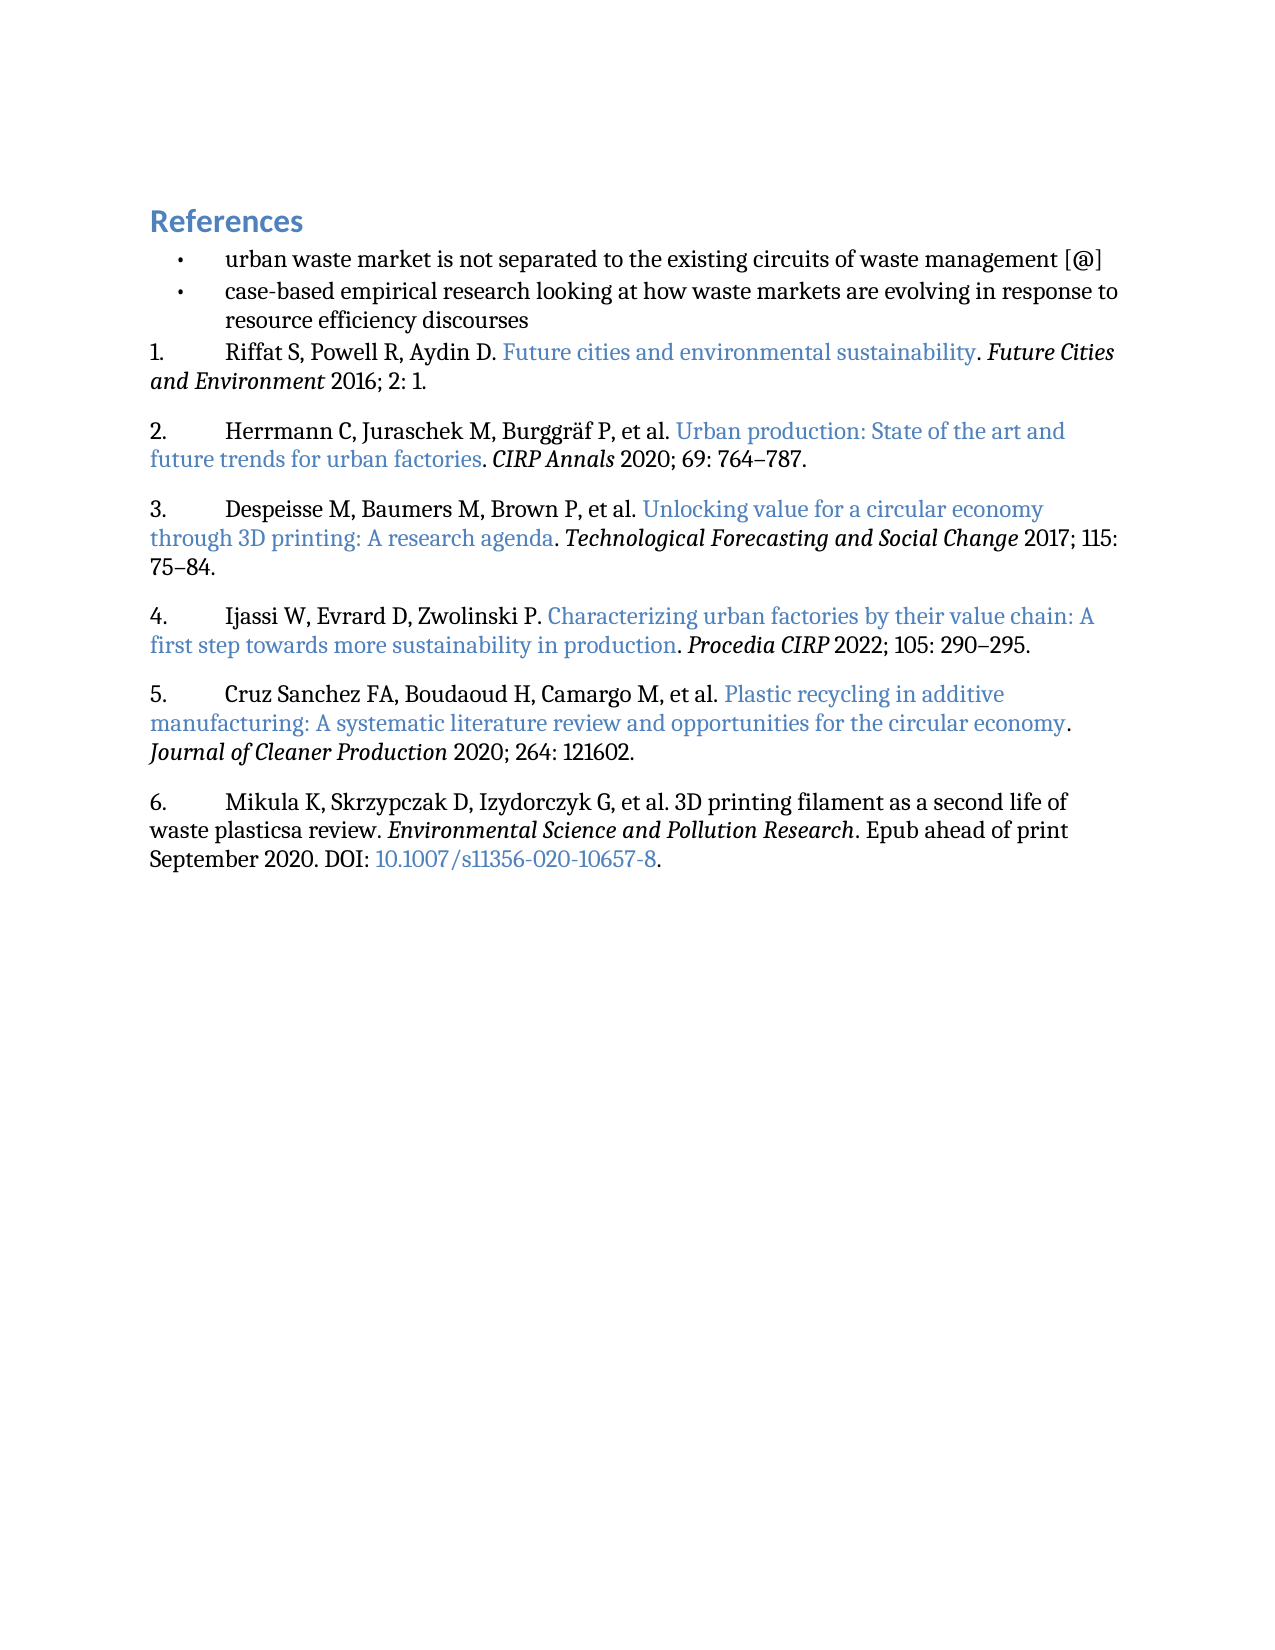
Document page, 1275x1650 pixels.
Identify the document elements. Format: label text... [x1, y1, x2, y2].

subtitle References [150, 200, 1125, 241]
list case-based empirical research looking at how waste markets are evolving in response to resource efficiency discourses [175, 277, 1125, 334]
text 5. Cruz Sanchez FA, Boudaoud H, Camargo M, et al. Plastic recycling in additive manufacturing: A systematic literature review and opportunities for the circular economy. Journal of Cleaner Production 2020; 264: 121602. [150, 680, 1125, 767]
text 1. Riffat S, Powell R, Aydin D. Future cities and environmental sustainability. Future Cities and Environment 2016; 2: 1. [150, 338, 1125, 396]
text 2. Herrmann C, Juraschek M, Burggräf P, et al. Urban production: State of the art and future trends for urban factories. CIRP Annals 2020; 69: 764–787. [150, 417, 1125, 474]
list urban waste market is not separated to the existing circuits of waste management [@] [175, 244, 1125, 273]
text 6. Mikula K, Skrzypczak D, Izydorczyk G, et al. 3D printing filament as a second life of waste plasticsa review. Environmental Science and Pollution Research. Epub ahead of print September 2020. DOI: 10.1007/s11356-020-10657-8. [150, 787, 1125, 874]
text 3. Despeisse M, Baumers M, Brown P, et al. Unlocking value for a circular economy through 3D printing: A research agenda. Technological Forecasting and Social Change 2017; 115: 75–84. [150, 495, 1125, 581]
text 4. Ijassi W, Evrard D, Zwolinski P. Characterizing urban factories by their value chain: A first step towards more sustainability in production. Procedia CIRP 2022; 105: 290–295. [150, 602, 1125, 659]
